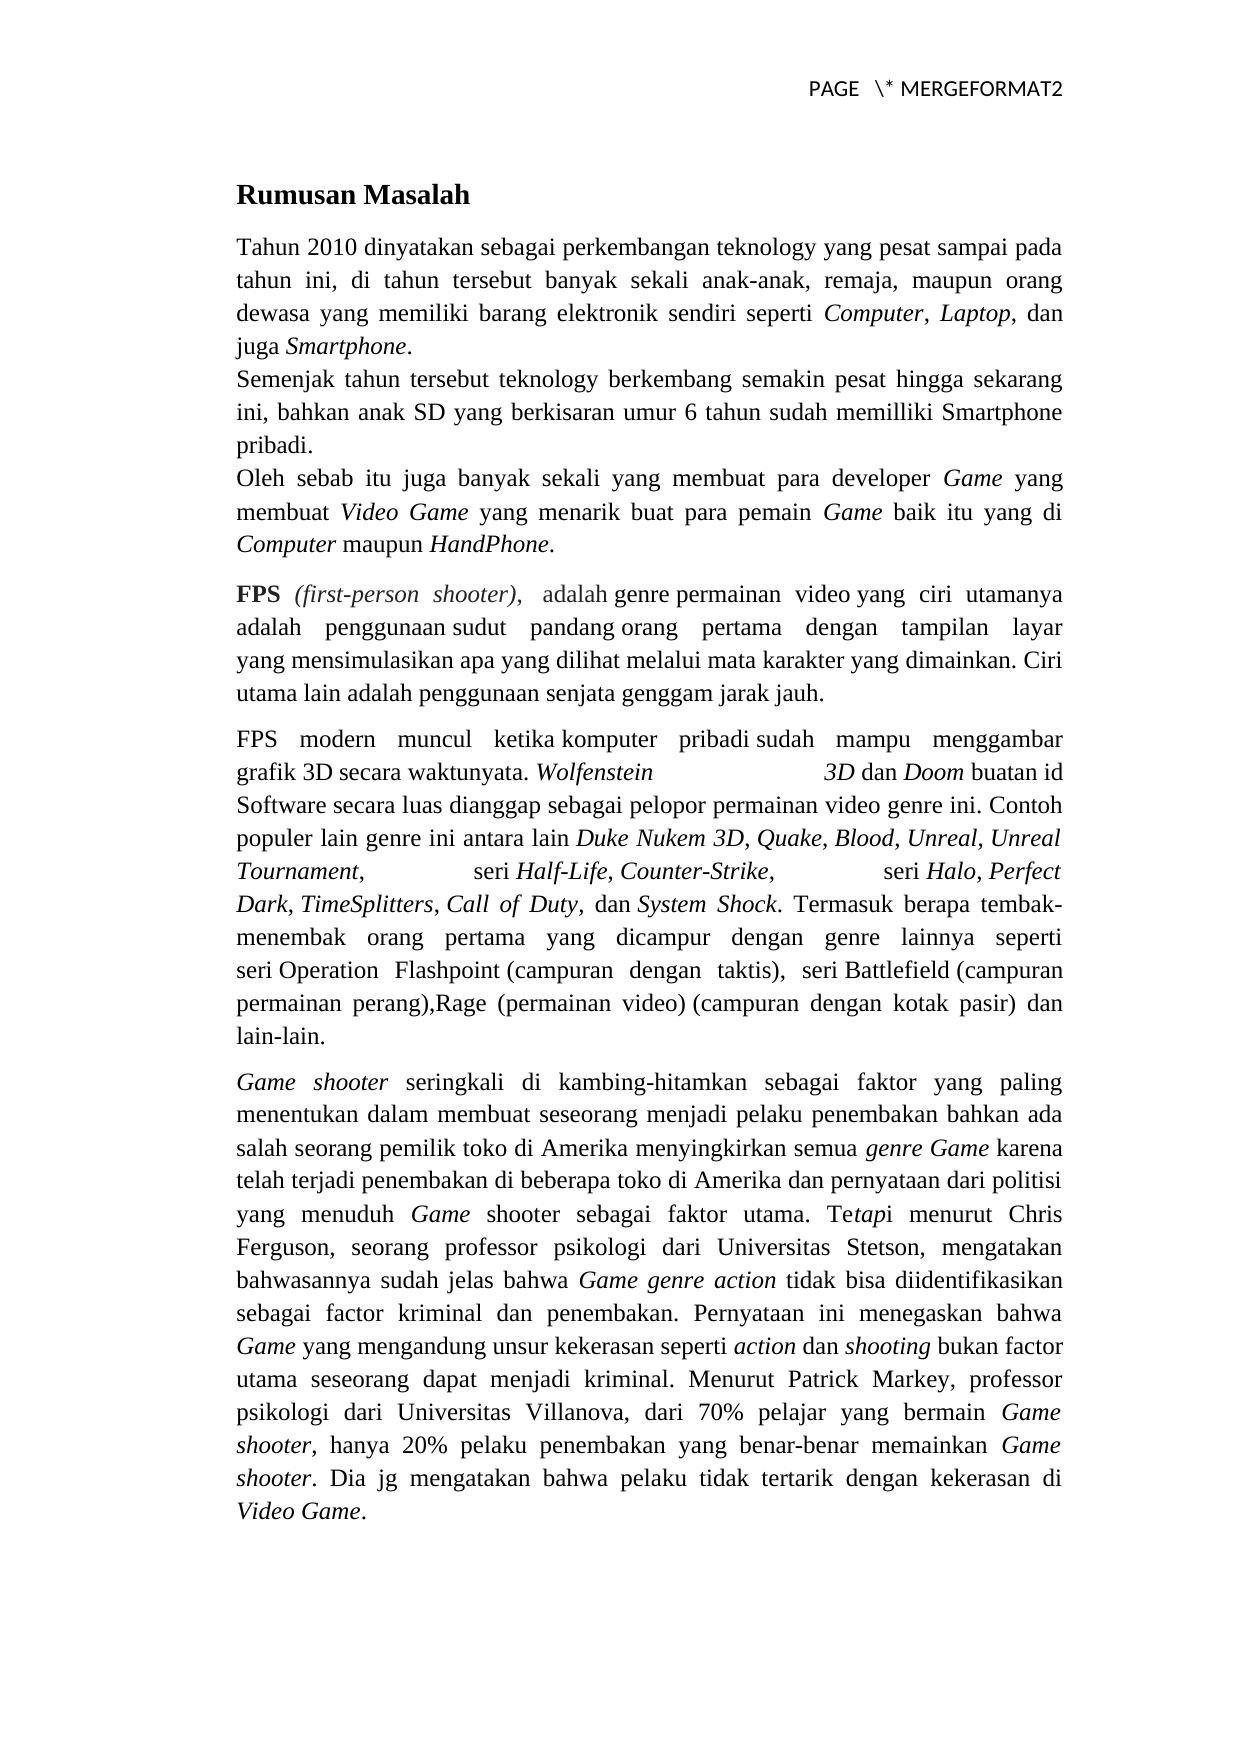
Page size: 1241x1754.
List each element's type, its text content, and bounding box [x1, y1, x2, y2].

text FPS (first-person shooter), adalah genre permainan video yang ciri utamanya adalah penggunaan sudut pandang orang pertama dengan tampilan layar yang mensimulasikan apa yang dilihat melalui mata karakter yang dimainkan. Ciri utama lain adalah penggunaan senjata genggam jarak jauh. [236, 579, 1063, 707]
text FPS modern muncul ketika komputer pribadi sudah mampu menggambar grafik 3D secara waktunyata. Wolfenstein 3D dan Doom buatan id Software secara luas dianggap sebagai pelopor permainan video genre ini. Contoh populer lain genre ini antara lain Duke Nukem 3D, Quake, Blood, Unreal, Unreal Tournament, seri Half-Life, Counter-Strike, seri Halo, Perfect Dark, TimeSplitters, Call of Duty, dan System Shock. Termasuk berapa tembak-menembak orang pertama yang dicampur dengan genre lainnya seperti seri Operation Flashpoint (campuran dengan taktis), seri Battlefield (campuran permainan perang),Rage (permainan video) (campuran dengan kotak pasir) dan lain-lain. [236, 724, 1063, 1050]
list Oleh sebab itu juga banyak sekali yang membuat para developer Game yang membuat Video Game yang menarik buat para pemain Game baik itu yang di Computer maupun HandPhone. [236, 463, 1063, 558]
list Game shooter seringkali di kambing-hitamkan sebagai faktor yang paling menentukan dalam membuat seseorang menjadi pelaku penembakan bahkan ada salah seorang pemilik toko di Amerika menyingkirkan semua genre Game karena telah terjadi penembakan di beberapa toko di Amerika dan pernyataan dari politisi yang menuduh Game shooter sebagai faktor utama. Tetapi menurut Chris Ferguson, seorang professor psikologi dari Universitas Stetson, mengatakan bahwasannya sudah jelas bahwa Game genre action tidak bisa diidentifikasikan sebagai factor kriminal dan penembakan. Pernyataan ini menegaskan bahwa Game yang mengandung unsur kekerasan seperti action dan shooting bukan factor utama seseorang dapat menjadi kriminal. Menurut Patrick Markey, professor psikologi dari Universitas Villanova, dari 70% pelajar yang bermain Game shooter, hanya 20% pelaku penembakan yang benar-benar memainkan Game shooter. Dia jg mengatakan bahwa pelaku tidak tertarik dengan kekerasan di Video Game. [236, 1067, 1063, 1524]
text Rumusan Masalah [236, 177, 1063, 211]
list Semenjak tahun tersebut teknology berkembang semakin pesat hingga sekarang ini, bahkan anak SD yang berkisaran umur 6 tahun sudah memilliki Smartphone pribadi. [236, 364, 1063, 459]
list Tahun 2010 dinyatakan sebagai perkembangan teknology yang pesat sampai pada tahun ini, di tahun tersebut banyak sekali anak-anak, remaja, maupun orang dewasa yang memiliki barang elektronik sendiri seperti Computer, Laptop, dan juga Smartphone. [236, 232, 1063, 360]
